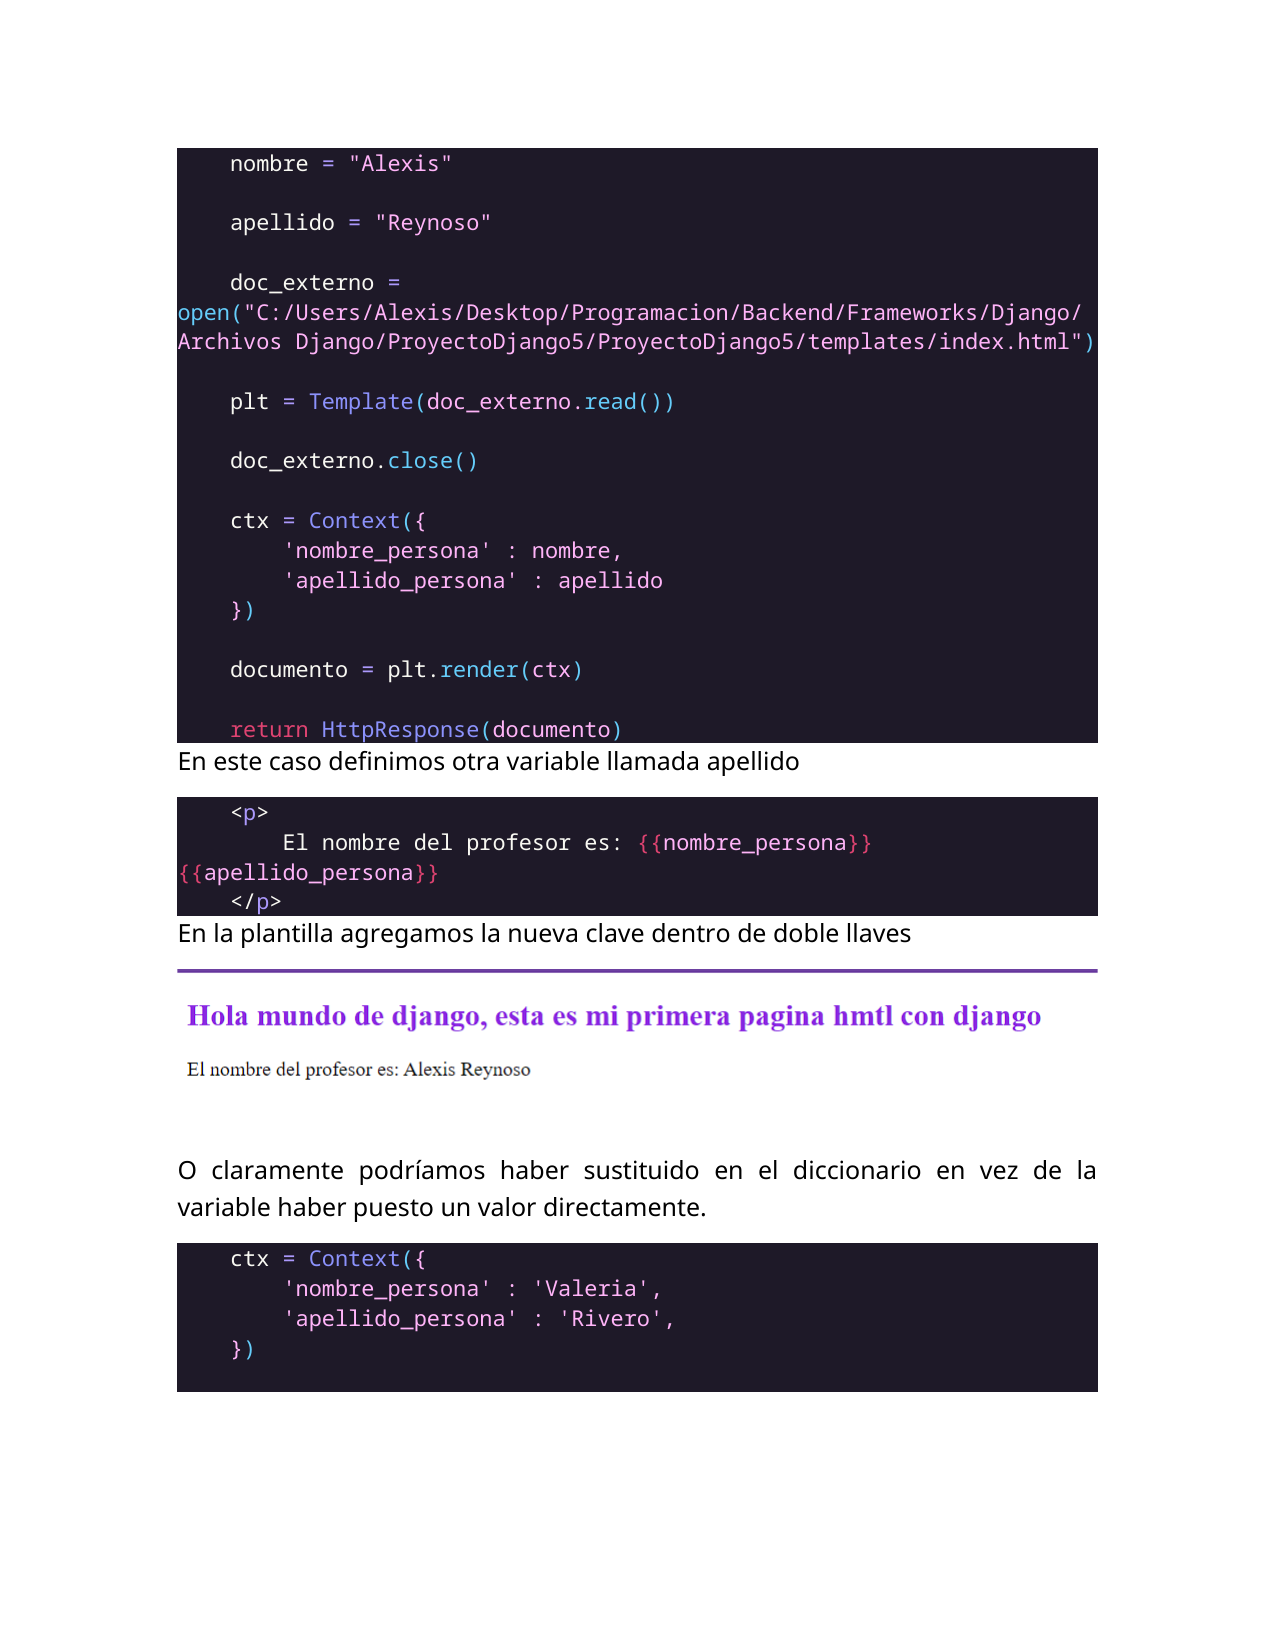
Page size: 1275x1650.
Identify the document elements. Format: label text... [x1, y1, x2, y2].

text doc_externo = open("C:/Users/Alexis/Desktop/Programacion/Backend/Frameworks/Django/Archivos Django/ProyectoDjango5/ProyectoDjango5/templates/index.html") [177, 267, 1098, 356]
text doc_externo.close() [177, 446, 1098, 475]
text O claramente podríamos haber sustituido en el diccionario en vez de la variable haber puesto un valor directamente. [177, 1153, 1098, 1224]
picture [177, 969, 1098, 1134]
text }) [177, 1332, 1098, 1362]
text ctx = Context({ [177, 505, 1098, 535]
text En la plantilla agregamos la nueva clave dentro de doble llaves [177, 916, 1098, 950]
text ctx = Context({ [177, 1243, 1098, 1273]
text En este caso definimos otra variable llamada apellido [177, 743, 1098, 777]
text 'nombre_persona' : 'Valeria', [177, 1273, 1098, 1303]
text 'apellido_persona' : apellido [177, 565, 1098, 594]
text nombre = "Alexis" [177, 148, 1098, 177]
text apellido = "Reynoso" [177, 207, 1098, 237]
text documento = plt.render(ctx) [177, 654, 1098, 684]
text plt = Template(doc_externo.read()) [177, 386, 1098, 416]
text El nombre del profesor es: {{nombre_persona}} {{apellido_persona}} [177, 827, 1098, 886]
text return HttpResponse(documento) [177, 714, 1098, 743]
text 'apellido_persona' : 'Rivero', [177, 1303, 1098, 1332]
text }) [177, 594, 1098, 624]
text </p> [177, 886, 1098, 916]
text <p> [177, 797, 1098, 827]
text 'nombre_persona' : nombre, [177, 535, 1098, 565]
